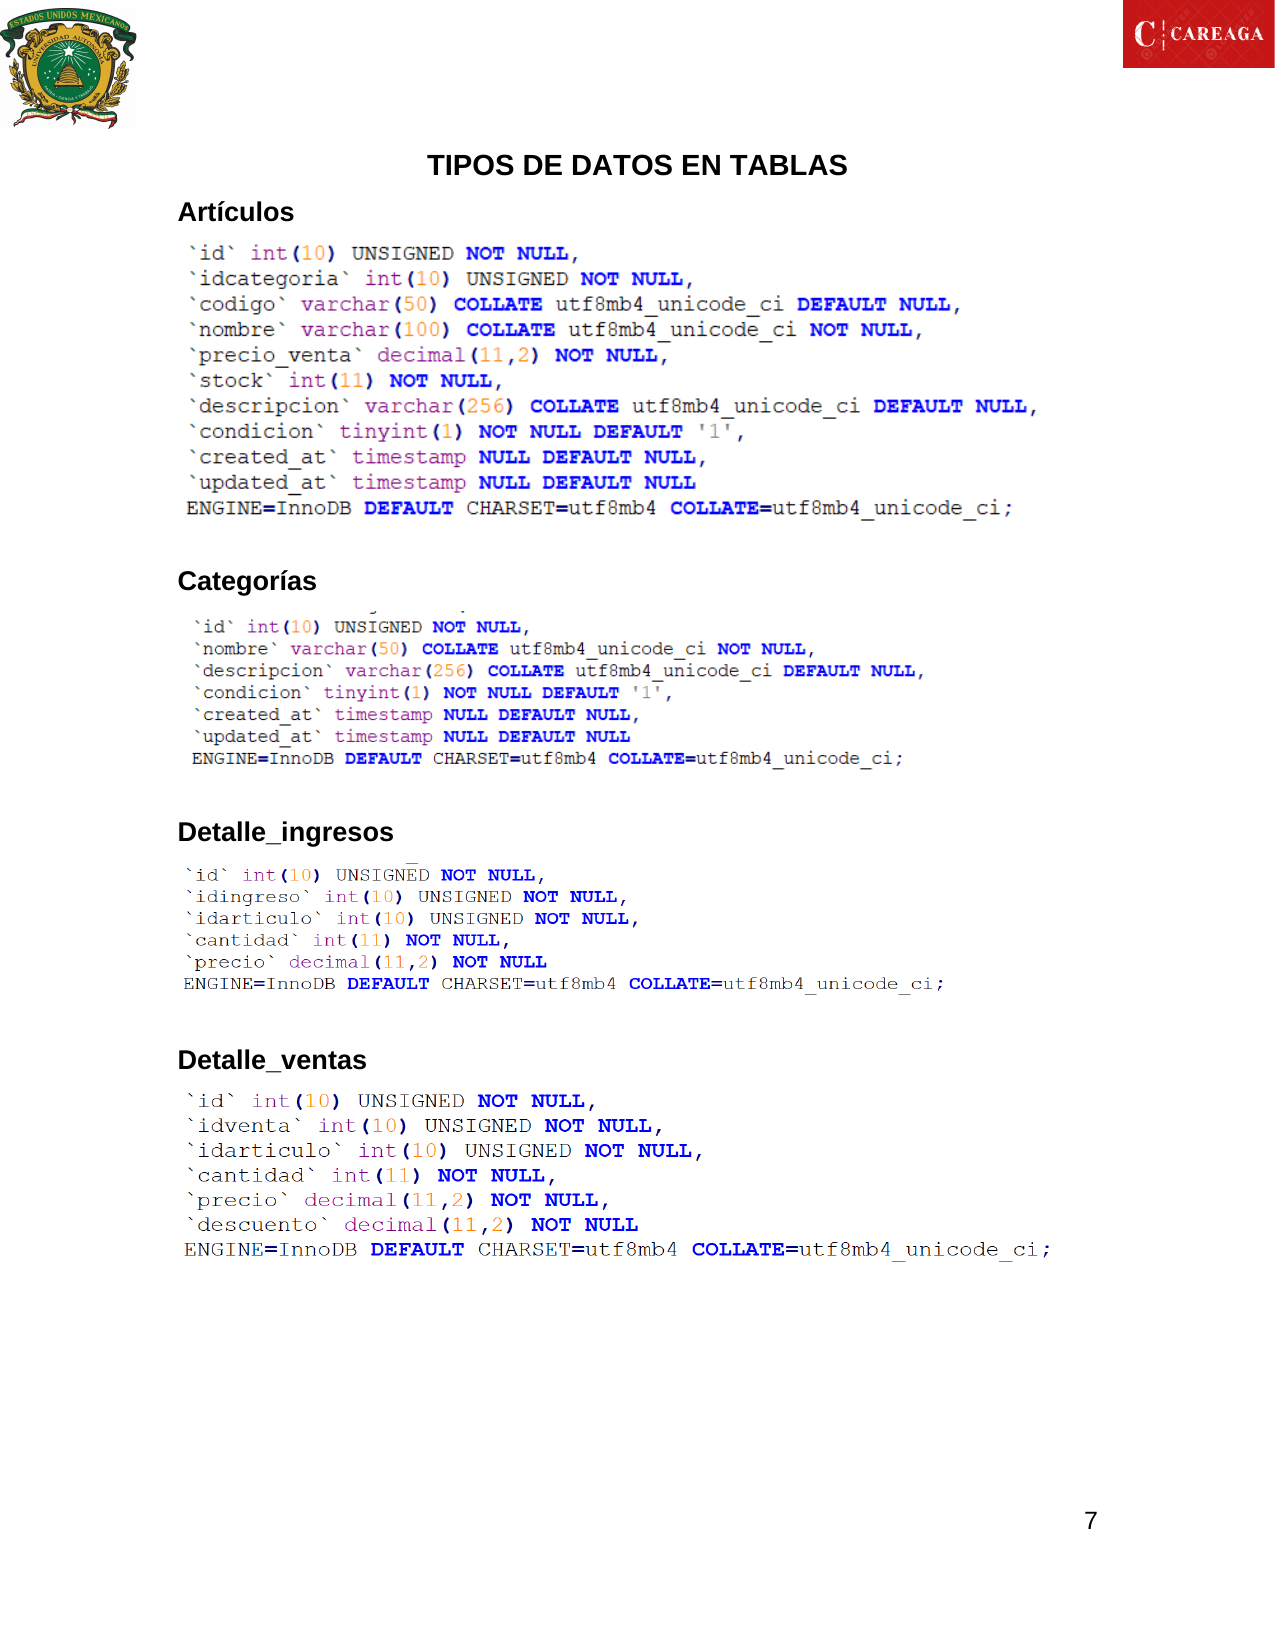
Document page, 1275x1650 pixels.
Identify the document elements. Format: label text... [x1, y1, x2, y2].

subtitle Categorías [177, 565, 1098, 596]
subtitle Detalle_ingresos [177, 816, 1098, 847]
picture [0, 8, 137, 129]
subtitle Detalle_ventas [177, 1044, 1098, 1076]
picture [1123, 0, 1275, 68]
subtitle Artículos [177, 196, 1098, 227]
picture [177, 611, 1035, 773]
picture [177, 242, 1058, 522]
picture [177, 1090, 1077, 1275]
picture [177, 862, 956, 1001]
subtitle TIPOS DE DATOS EN TABLAS [177, 148, 1098, 181]
